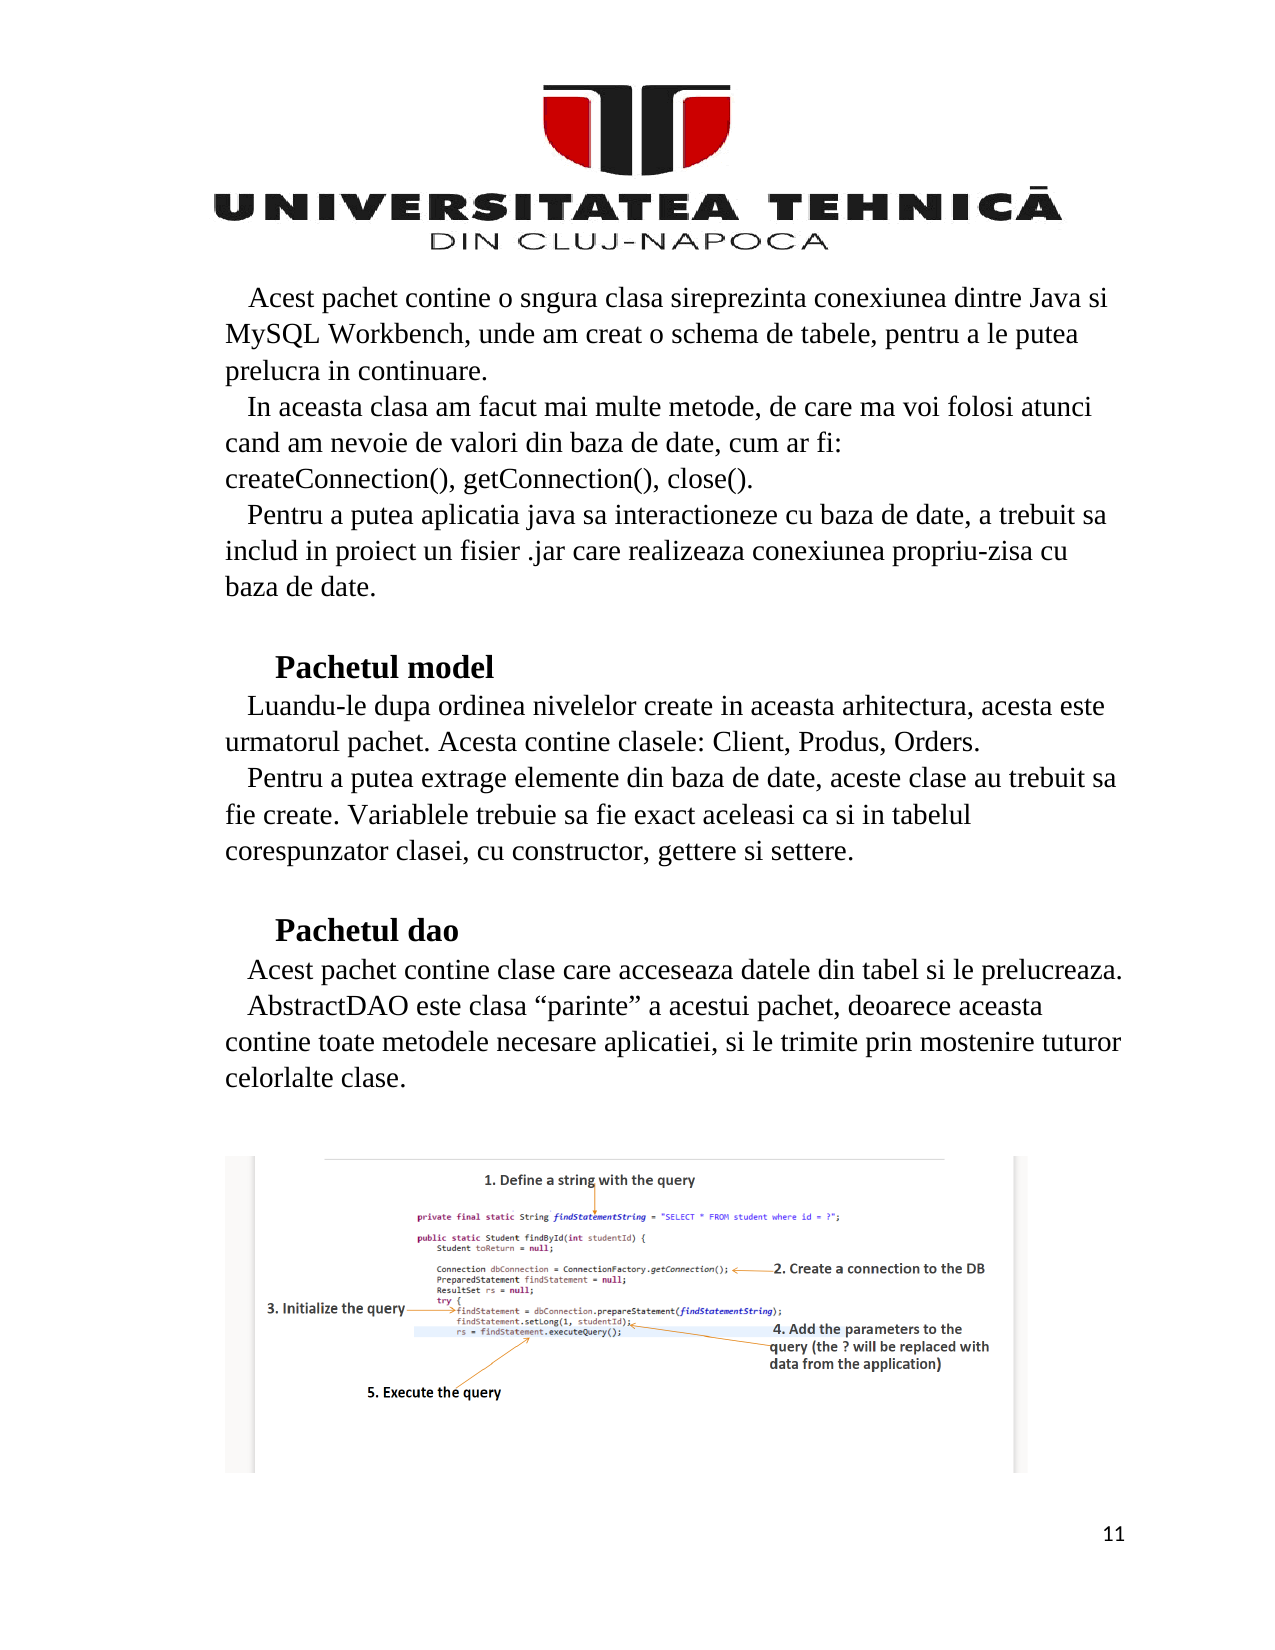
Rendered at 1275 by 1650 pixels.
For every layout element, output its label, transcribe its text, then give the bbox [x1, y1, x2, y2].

list Pachetul dao [225, 910, 1125, 949]
list Pentru a putea aplicatia java sa interactioneze cu baza de date, a trebuit sa includ in proiect un fisier .jar care realizeaza conexiunea propriu-zisa cu baza de date. [225, 497, 1125, 603]
picture [207, 75, 1068, 253]
list createConnection(), getConnection(), close(). [225, 461, 1125, 494]
list Acest pachet contine clase care acceseaza datele din tabel si le prelucreaza. [225, 952, 1125, 985]
list Pentru a putea extrage elemente din baza de date, aceste clase au trebuit sa fie create. Variablele trebuie sa fie exact aceleasi ca si in tabelul corespunzator clasei, cu constructor, gettere si settere. [225, 761, 1125, 866]
picture [225, 1156, 1028, 1473]
list Pachetul model [225, 647, 1125, 685]
list Luandu-le dupa ordinea nivelelor create in aceasta arhitectura, acesta este urmatorul pachet. Acesta contine clasele: Client, Produs, Orders. [225, 688, 1125, 758]
list AbstractDAO este clasa “parinte” a acestui pachet, deoarece aceasta contine toate metodele necesare aplicatiei, si le trimite prin mostenire tuturor celorlalte clase. [225, 988, 1125, 1094]
list Acest pachet contine o sngura clasa sireprezinta conexiunea dintre Java si MySQL Workbench, unde am creat o schema de tabele, pentru a le putea prelucra in continuare. [225, 280, 1125, 386]
list In aceasta clasa am facut mai multe metode, de care ma voi folosi atunci cand am nevoie de valori din baza de date, cum ar fi: [225, 389, 1125, 458]
